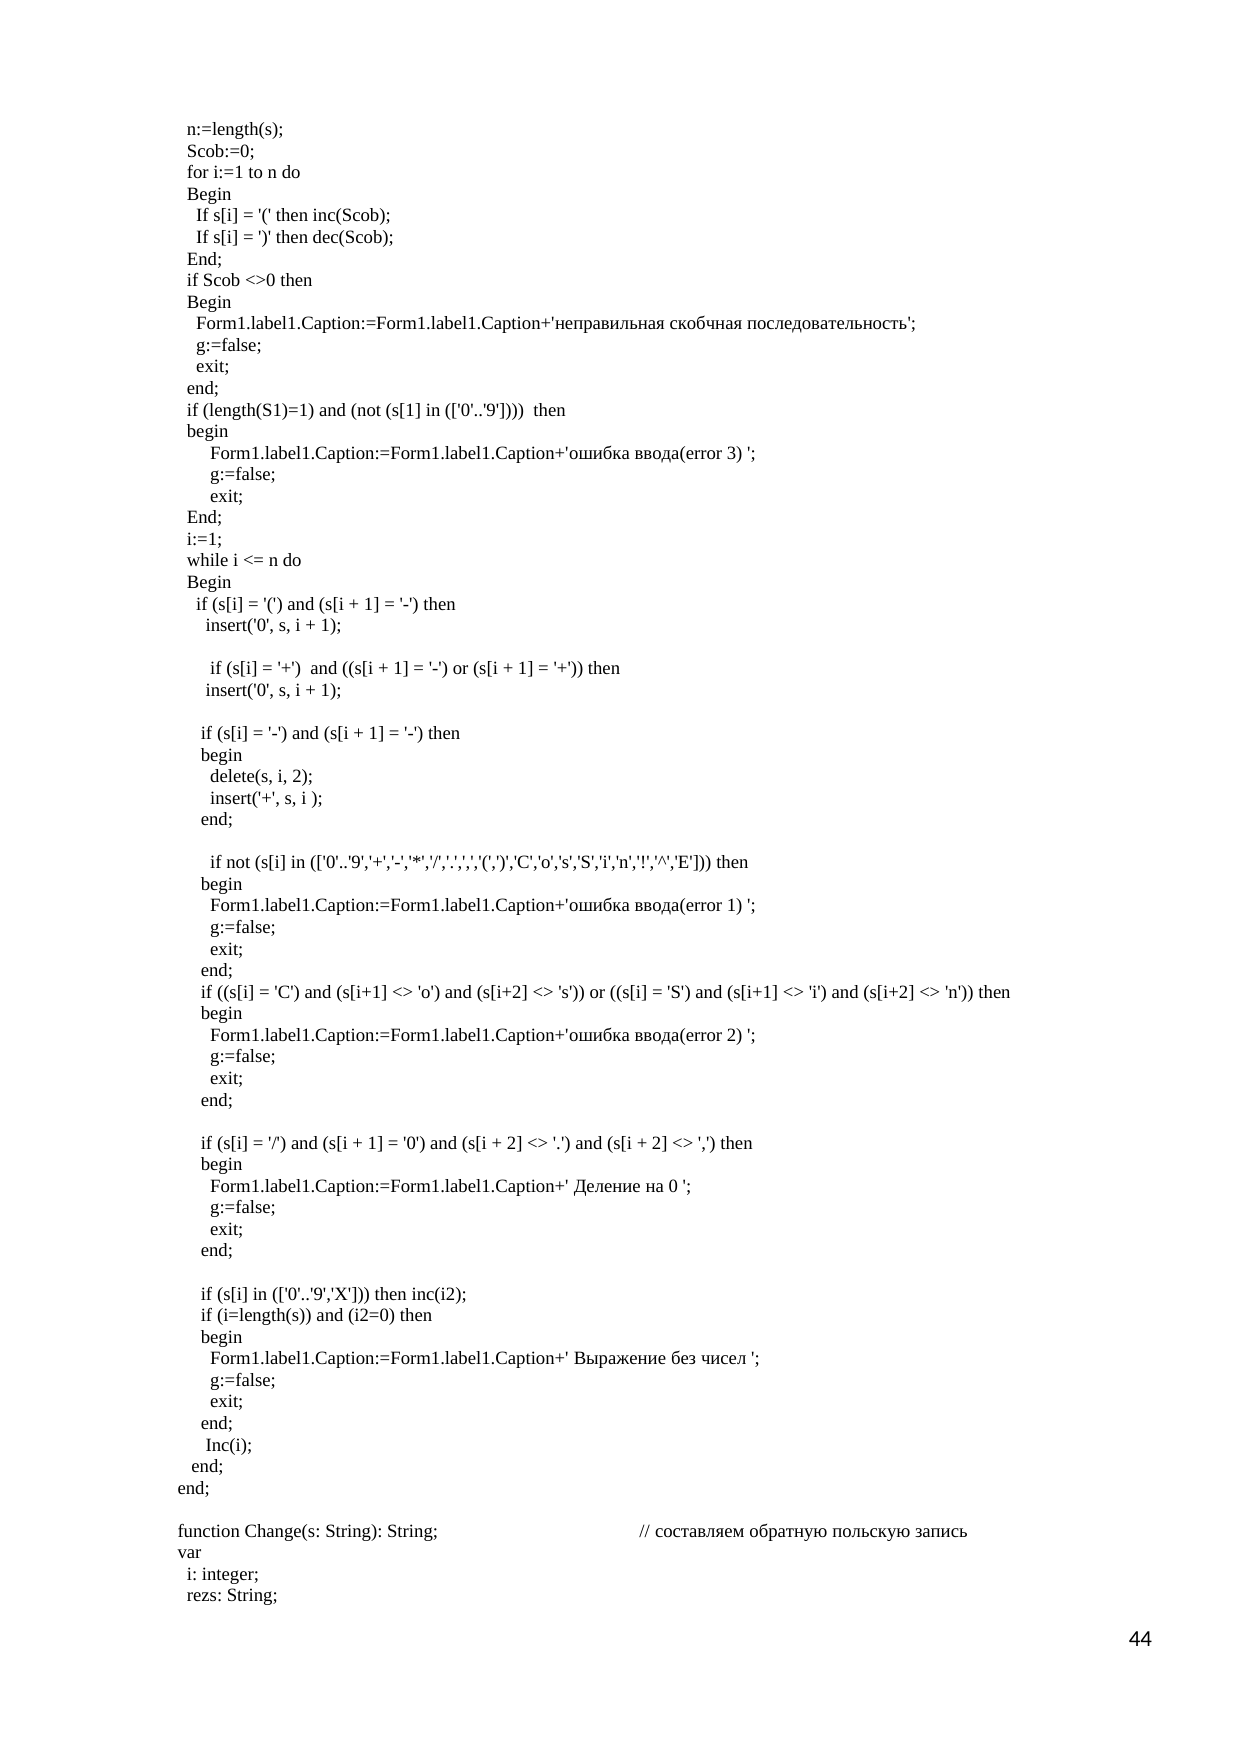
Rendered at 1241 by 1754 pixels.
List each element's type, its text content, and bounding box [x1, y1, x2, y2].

text begin [177, 420, 1152, 442]
text Form1.label1.Caption:=Form1.label1.Caption+'ошибка ввода(error 2) '; [177, 1024, 1152, 1045]
text end; [177, 377, 1152, 398]
text exit; [177, 485, 1152, 506]
text i: integer; [177, 1563, 1152, 1584]
text Form1.label1.Caption:=Form1.label1.Caption+'ошибка ввода(error 3) '; [177, 442, 1152, 463]
text if (i=length(s)) and (i2=0) then [177, 1304, 1152, 1326]
text var [177, 1541, 1152, 1563]
text if (length(S1)=1) and (not (s[1] in (['0'..'9']))) then [177, 398, 1152, 420]
text If s[i] = '(' then inc(Scob); [177, 204, 1152, 226]
text delete(s, i, 2); [177, 765, 1152, 787]
text exit; [177, 1218, 1152, 1239]
text end; [177, 1455, 1152, 1477]
text end; [177, 1477, 1152, 1498]
text g:=false; [177, 1045, 1152, 1067]
text Scob:=0; [177, 140, 1152, 161]
text g:=false; [177, 463, 1152, 485]
text end; [177, 959, 1152, 981]
text if (s[i] in (['0'..'9','X'])) then inc(i2); [177, 1282, 1152, 1304]
text begin [177, 873, 1152, 894]
text Form1.label1.Caption:=Form1.label1.Caption+'неправильная скобчная последовательность'; [177, 312, 1152, 334]
text begin [177, 743, 1152, 765]
text Inc(i); [177, 1433, 1152, 1455]
text Form1.label1.Caption:=Form1.label1.Caption+' Выражение без чисел '; [177, 1347, 1152, 1369]
text end; [177, 1088, 1152, 1110]
text if (s[i] = '+') and ((s[i + 1] = '-') or (s[i + 1] = '+')) then [177, 657, 1152, 679]
text Form1.label1.Caption:=Form1.label1.Caption+'ошибка ввода(error 1) '; [177, 894, 1152, 916]
text if (s[i] = '/') and (s[i + 1] = '0') and (s[i + 2] <> '.') and (s[i + 2] <> ',') then [177, 1132, 1152, 1153]
text begin [177, 1153, 1152, 1175]
text g:=false; [177, 916, 1152, 937]
text g:=false; [177, 334, 1152, 355]
text i:=1; [177, 528, 1152, 549]
text for i:=1 to n do [177, 161, 1152, 183]
text end; [177, 1239, 1152, 1261]
text insert('0', s, i + 1); [177, 614, 1152, 636]
text exit; [177, 1390, 1152, 1412]
text Begin [177, 183, 1152, 204]
text Begin [177, 291, 1152, 312]
text if (s[i] = '-') and (s[i + 1] = '-') then [177, 722, 1152, 743]
text exit; [177, 355, 1152, 377]
text insert('0', s, i + 1); [177, 679, 1152, 700]
text exit; [177, 937, 1152, 959]
text If s[i] = ')' then dec(Scob); [177, 226, 1152, 247]
text while i <= n do [177, 549, 1152, 571]
text begin [177, 1326, 1152, 1347]
text exit; [177, 1067, 1152, 1088]
text if Scob <>0 then [177, 269, 1152, 291]
text Form1.label1.Caption:=Form1.label1.Caption+' Деление на 0 '; [177, 1175, 1152, 1196]
text if (s[i] = '(') and (s[i + 1] = '-') then [177, 592, 1152, 614]
text if ((s[i] = 'C') and (s[i+1] <> 'o') and (s[i+2] <> 's')) or ((s[i] = 'S') and (s[i+1] <> 'i') and (s[i+2] <> 'n')) then [177, 981, 1152, 1002]
text End; [177, 506, 1152, 528]
text end; [177, 808, 1152, 830]
text n:=length(s); [177, 118, 1152, 140]
text rezs: String; [177, 1584, 1152, 1606]
text End; [177, 247, 1152, 269]
text if not (s[i] in (['0'..'9','+','-','*','/','.',',','(',')','C','o','s','S','i','n','!','^','E'])) then [177, 851, 1152, 873]
text Begin [177, 571, 1152, 592]
text end; [177, 1412, 1152, 1433]
text insert('+', s, i ); [177, 787, 1152, 808]
text g:=false; [177, 1369, 1152, 1390]
text begin [177, 1002, 1152, 1024]
text g:=false; [177, 1196, 1152, 1218]
text function Change(s: String): String; // составляем обратную польскую запись [177, 1520, 1152, 1541]
